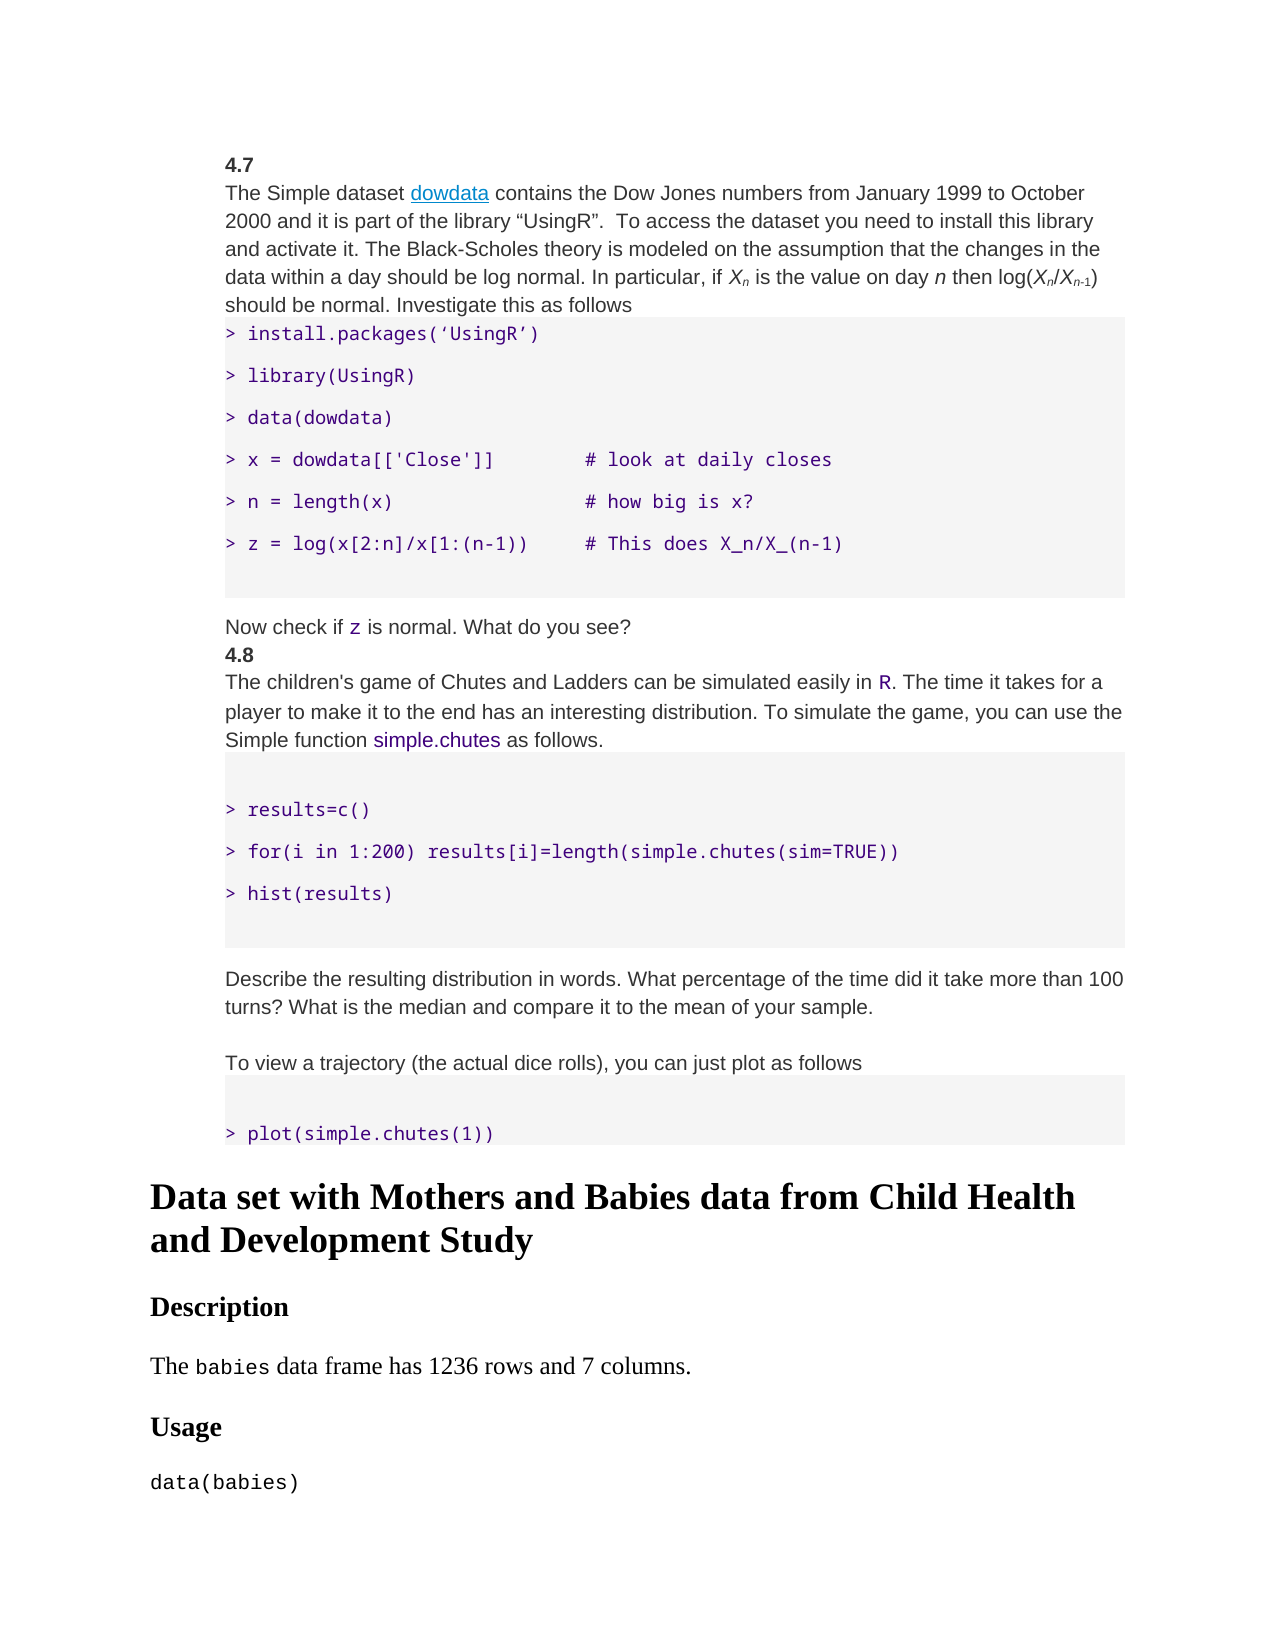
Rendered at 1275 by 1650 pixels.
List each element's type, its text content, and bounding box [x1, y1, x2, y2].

text > data(dowdata) [225, 402, 1125, 430]
text Description [150, 1290, 1125, 1322]
text The Simple dataset dowdata contains the Dow Jones numbers from January 1999 to October 2000 and it is part of the library “UsingR”. To access the dataset you need to install this library and activate it. The Black-Scholes theory is modeled on the assumption that the changes in the data within a day should be log normal. In particular, if Xn is the value on day n then log(Xn/Xn-1) should be normal. Investigate this as follows [225, 177, 1125, 317]
text > z = log(x[2:n]/x[1:(n-1)) # This does X_n/X_(n-1) [225, 528, 1125, 556]
text > n = length(x) # how big is x? [225, 486, 1125, 514]
text data(babies) [150, 1472, 1125, 1495]
text > for(i in 1:200) results[i]=length(simple.chutes(sim=TRUE)) [225, 836, 1125, 864]
text Usage [150, 1410, 1125, 1443]
text > x = dowdata[['Close']] # look at daily closes [225, 444, 1125, 472]
text Data set with Mothers and Babies data from Child Health and Development Study [150, 1174, 1125, 1261]
text The children's game of Chutes and Ladders can be simulated easily in R. The time it takes for a player to make it to the end has an interesting distribution. To simulate the game, you can use the Simple function simple.chutes as follows. [225, 667, 1125, 752]
text > library(UsingR) [225, 359, 1125, 387]
text 4.7 [150, 150, 1125, 177]
text > hist(results) [225, 878, 1125, 906]
text > results=c() [225, 794, 1125, 822]
text The babies data frame has 1236 rows and 7 columns. [150, 1351, 1125, 1381]
text Now check if z is normal. What do you see? [225, 612, 1125, 641]
text > install.packages(‘UsingR’) [225, 317, 1125, 345]
text > plot(simple.chutes(1)) [225, 1117, 1125, 1145]
text Describe the resulting distribution in words. What percentage of the time did it take more than 100 turns? What is the median and compare it to the mean of your sample. To view a trajectory (the actual dice rolls), you can just plot as follows [225, 962, 1125, 1075]
text 4.8 [150, 641, 1125, 667]
